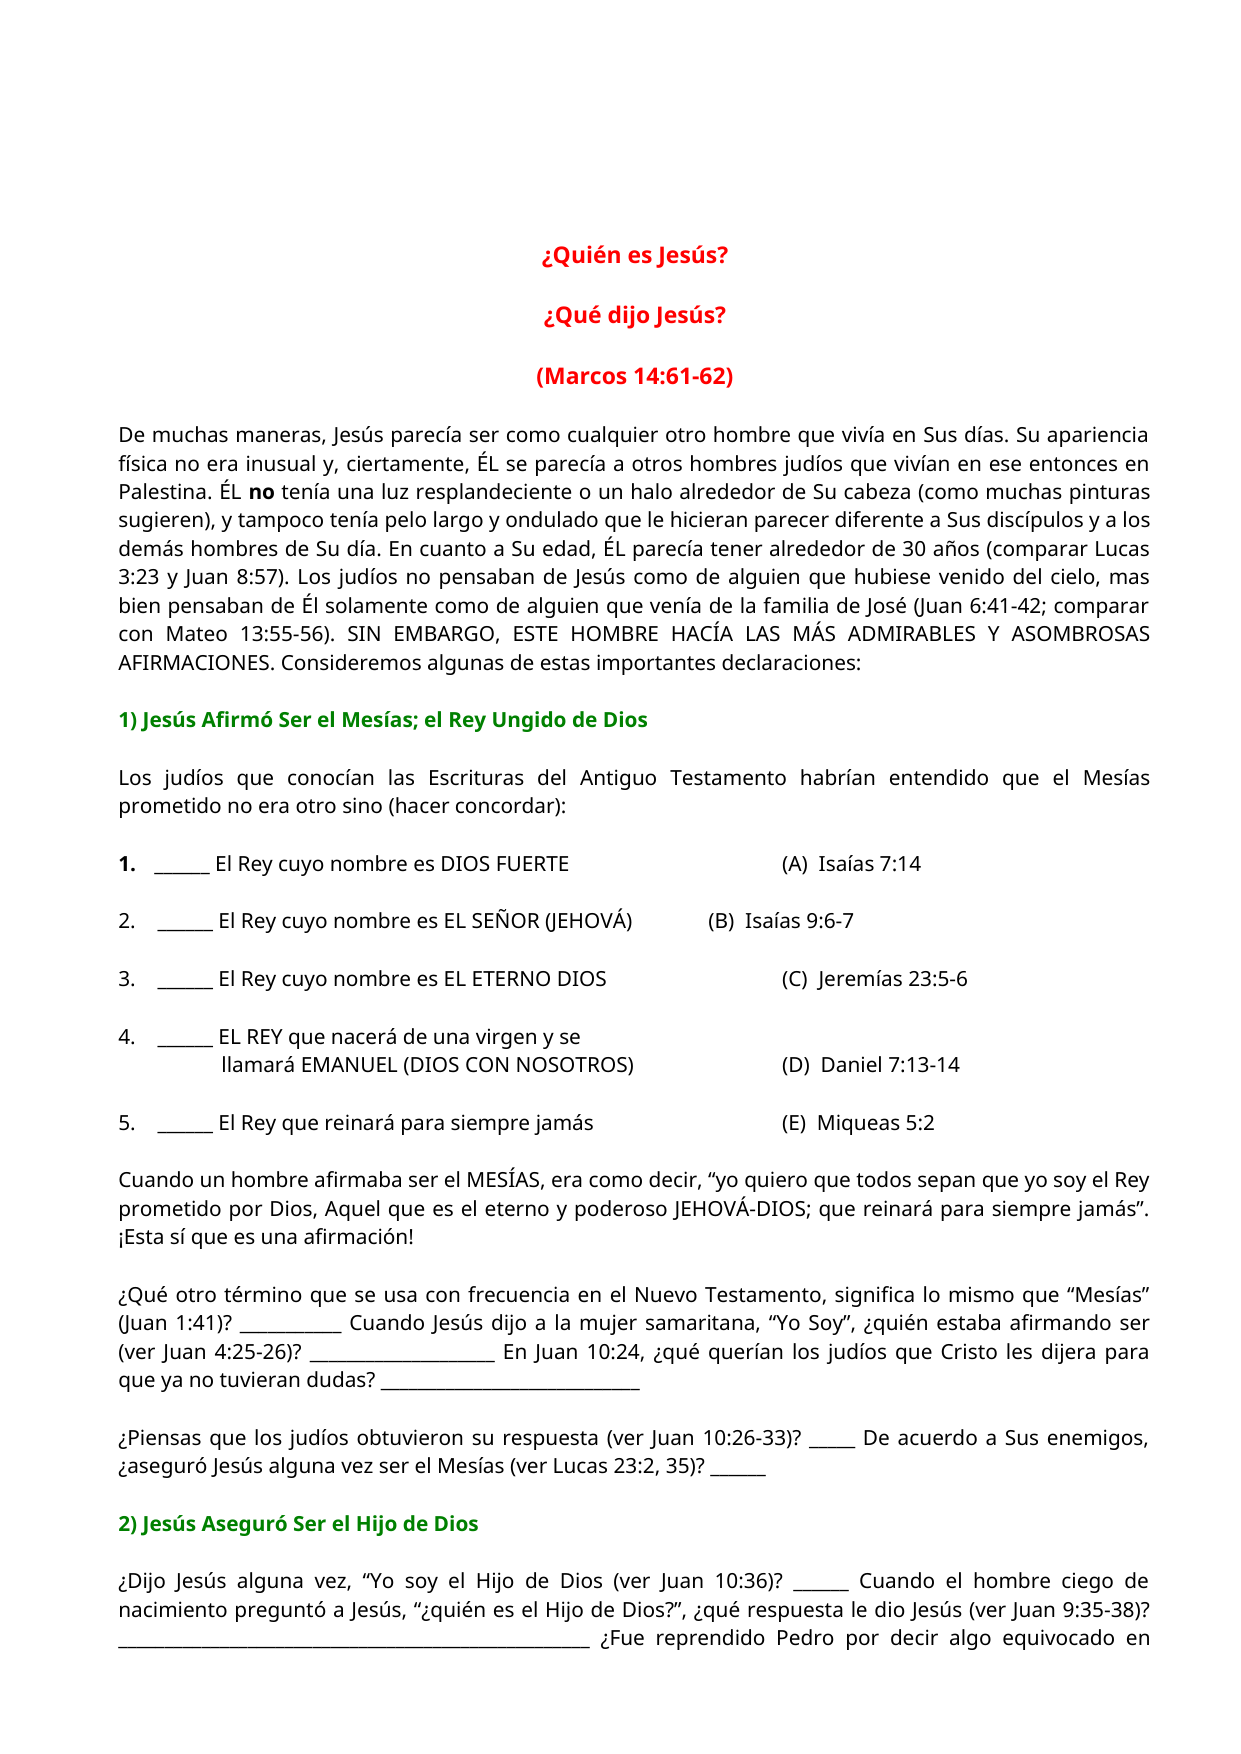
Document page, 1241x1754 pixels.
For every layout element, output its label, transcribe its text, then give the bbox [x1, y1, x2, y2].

text ¿Piensas que los judíos obtuvieron su respuesta (ver Juan 10:26-33)? _____ De acuerdo a Sus enemigos, ¿aseguró Jesús alguna vez ser el Mesías (ver Lucas 23:2, 35)? ______ [118, 1423, 1152, 1480]
text 1) Jesús Afirmó Ser el Mesías; el Rey Ungido de Dios [118, 705, 1152, 734]
text Cuando un hombre afirmaba ser el MESÍAS, era como decir, “yo quiero que todos sepan que yo soy el Rey prometido por Dios, Aquel que es el eterno y poderoso JEHOVÁ-DIOS; que reinará para siempre jamás”. ¡Esta sí que es una afirmación! [118, 1165, 1152, 1251]
text (Marcos 14:61-62) [118, 360, 1152, 391]
text Los judíos que conocían las Escrituras del Antiguo Testamento habrían entendido que el Mesías prometido no era otro sino (hacer concordar): [118, 763, 1152, 820]
text 2. ______ El Rey cuyo nombre es EL SEÑOR (JEHOVÁ) (B) Isaías 9:6-7 [118, 907, 1152, 935]
text 5. ______ El Rey que reinará para siempre jamás (E) Miqueas 5:2 [118, 1108, 1152, 1136]
text 4. ______ EL REY que nacerá de una virgen y se llamará EMANUEL (DIOS CON NOSOTROS) (D) Daniel 7:13-14 [118, 1022, 1152, 1079]
text ¿Qué dijo Jesús? [118, 299, 1152, 331]
text 3. ______ El Rey cuyo nombre es EL ETERNO DIOS (C) Jeremías 23:5-6 [118, 964, 1152, 993]
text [118, 1566, 1152, 1652]
text 2) Jesús Aseguró Ser el Hijo de Dios [118, 1509, 1152, 1537]
text De muchas maneras, Jesús parecía ser como cualquier otro hombre que vivía en Sus días. Su apariencia física no era inusual y, ciertamente, ÉL se parecía a otros hombres judíos que vivían en ese entonces en Palestina. ÉL no tenía una luz resplandeciente o un halo alrededor de Su cabeza (como muchas pinturas sugieren), y tampoco tenía pelo largo y ondulado que le hicieran parecer diferente a Sus discípulos y a los demás hombres de Su día. En cuanto a Su edad, ÉL parecía tener alrededor de 30 años (comparar Lucas 3:23 y Juan 8:57). Los judíos no pensaban de Jesús como de alguien que hubiese venido del cielo, mas bien pensaban de Él solamente como de alguien que venía de la familia de José (Juan 6:41-42; comparar con Mateo 13:55-56). SIN EMBARGO, ESTE HOMBRE HACÍA LAS MÁS ADMIRABLES Y ASOMBROSAS AFIRMACIONES. Consideremos algunas de estas importantes declaraciones: [118, 420, 1152, 676]
text ¿Quién es Jesús? [118, 239, 1152, 270]
text 1. ______ El Rey cuyo nombre es DIOS FUERTE (A) Isaías 7:14 [118, 849, 1152, 877]
text ¿Qué otro término que se usa con frecuencia en el Nuevo Testamento, significa lo mismo que “Mesías” (Juan 1:41)? ___________ Cuando Jesús dijo a la mujer samaritana, “Yo Soy”, ¿quién estaba afirmando ser (ver Juan 4:25-26)? ____________________ En Juan 10:24, ¿qué querían los judíos que Cristo les dijera para que ya no tuvieran dudas? ____________________________ [118, 1280, 1152, 1394]
